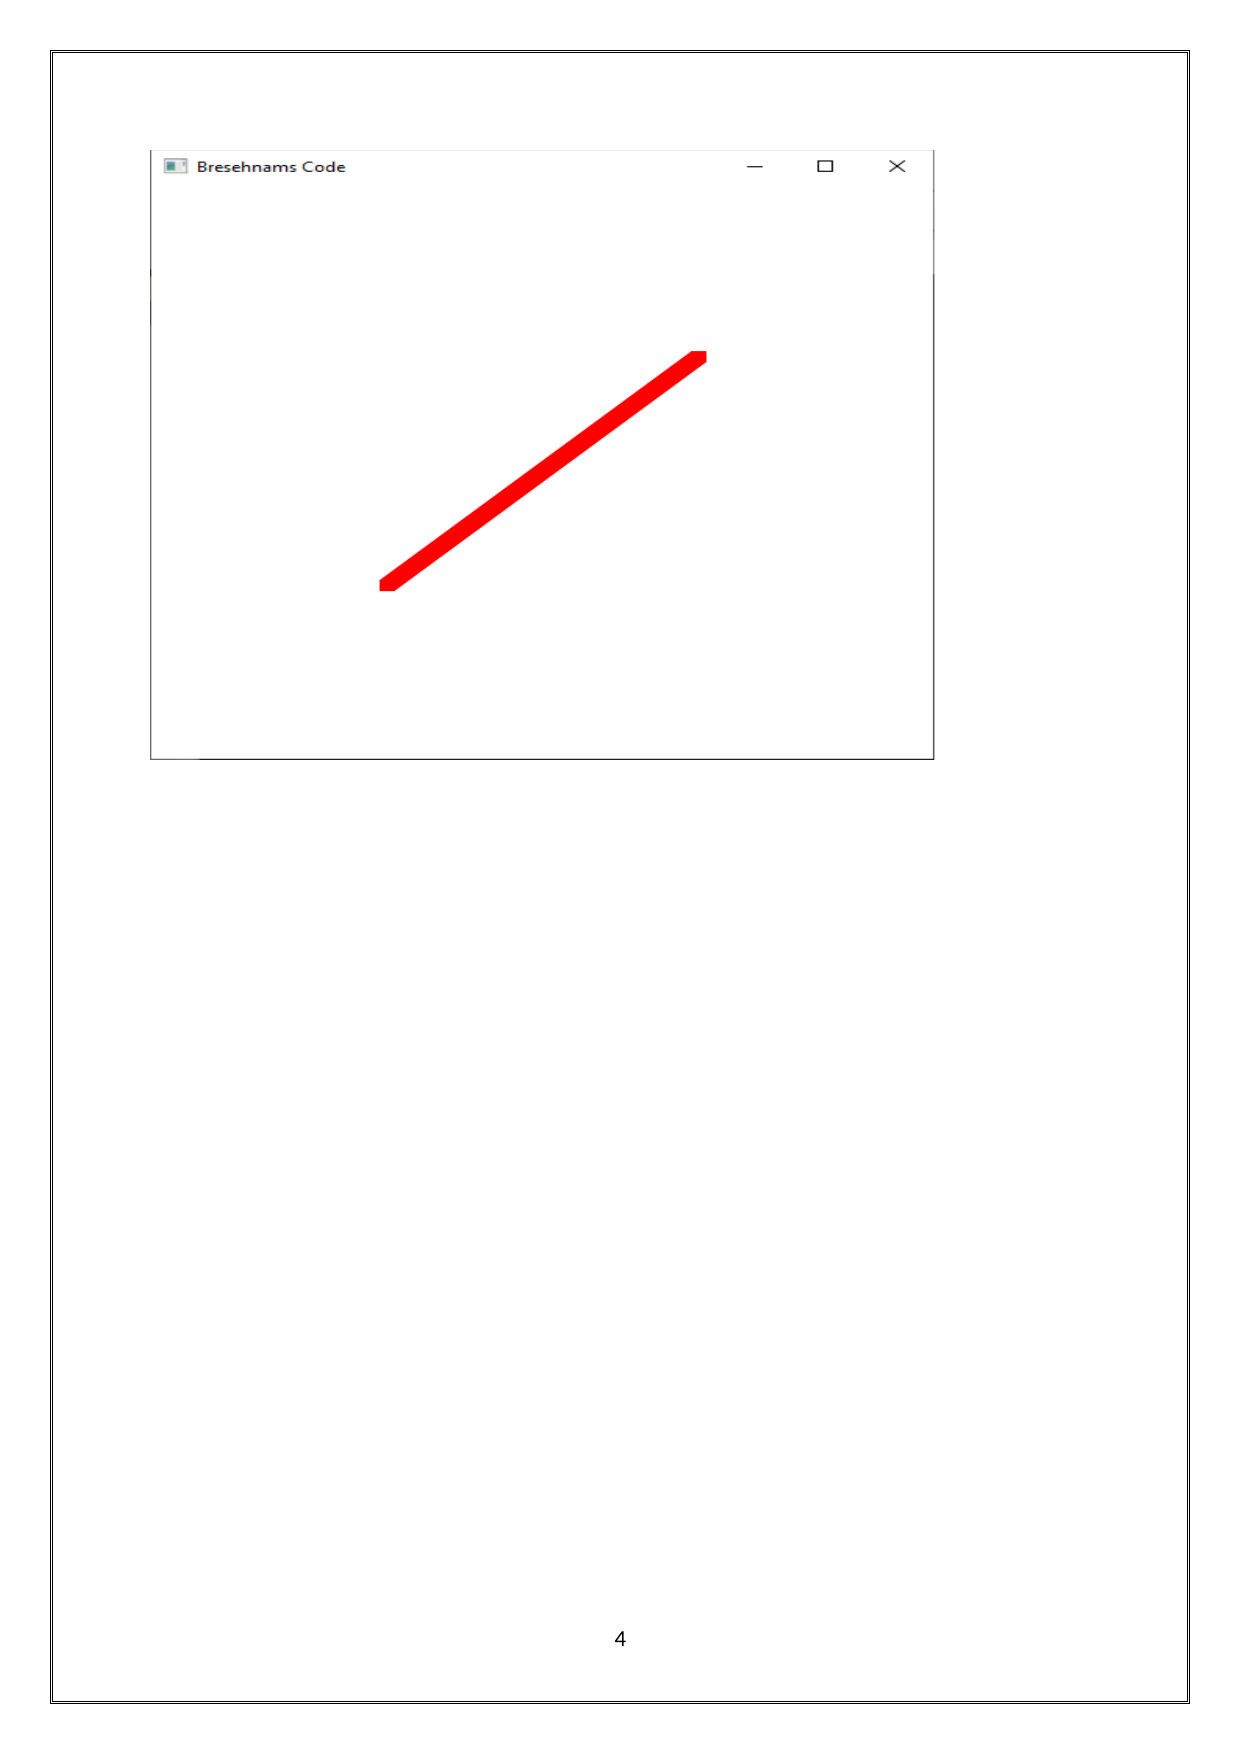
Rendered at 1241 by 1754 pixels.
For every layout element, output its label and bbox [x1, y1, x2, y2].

picture [150, 150, 935, 760]
